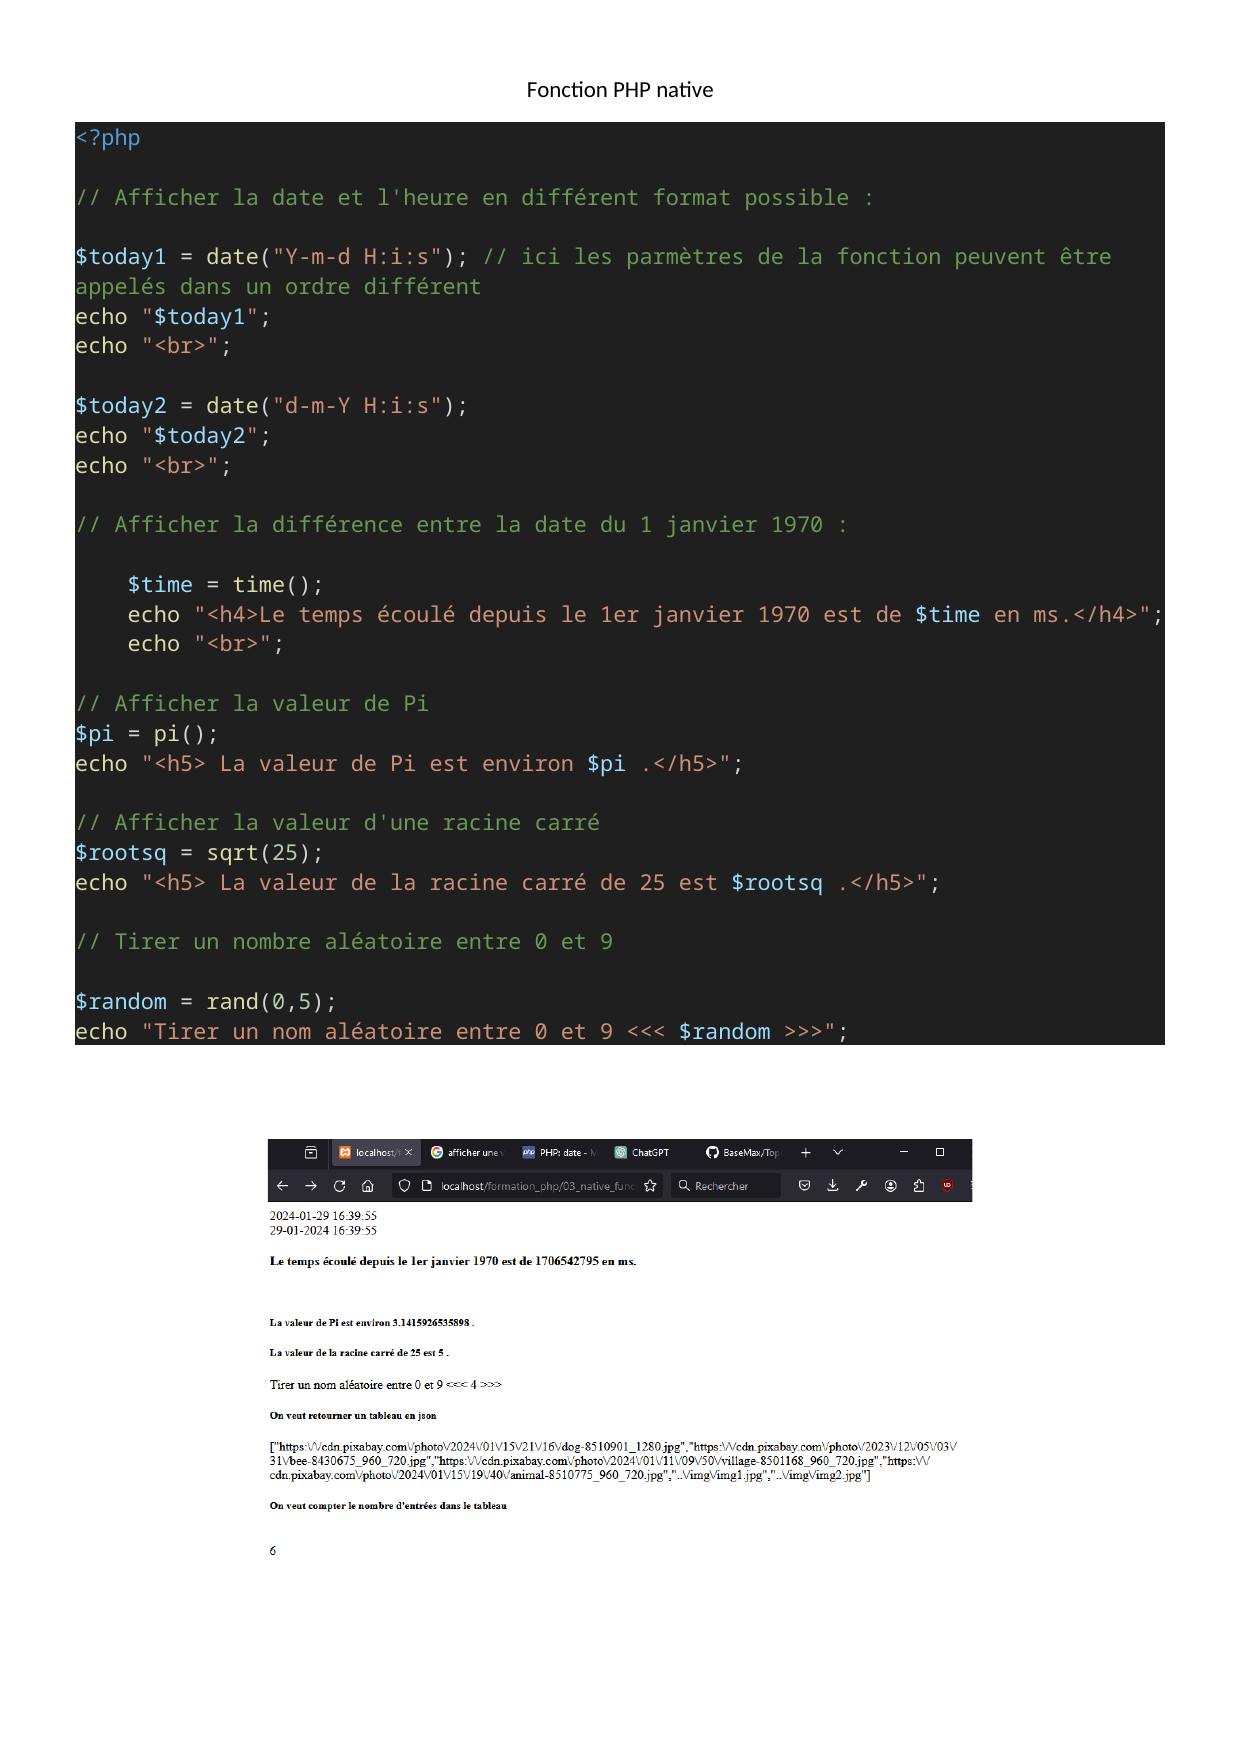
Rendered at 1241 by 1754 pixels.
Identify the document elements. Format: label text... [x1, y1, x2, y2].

text echo "Tirer un nom aléatoire entre 0 et 9 <<< $random >>>"; [75, 1016, 1165, 1045]
text // Afficher la valeur d'une racine carré [75, 807, 1165, 837]
text // Afficher la valeur de Pi [75, 688, 1165, 718]
picture [267, 1139, 973, 1565]
text $time = time(); [75, 569, 1165, 598]
text echo "<br>"; [75, 449, 1165, 479]
text <?php [75, 122, 1165, 152]
text $today2 = date("d-m-Y H:i:s"); [75, 390, 1165, 420]
text // Afficher la date et l'heure en différent format possible : [75, 181, 1165, 211]
text $random = rand(0,5); [75, 986, 1165, 1016]
text echo "<br>"; [75, 330, 1165, 360]
text echo "<h4>Le temps écoulé depuis le 1er janvier 1970 est de $time en ms.</h4>"; [75, 598, 1165, 628]
text echo "$today2"; [75, 420, 1165, 449]
text echo "<br>"; [75, 628, 1165, 658]
text $rootsq = sqrt(25); [75, 837, 1165, 867]
text $pi = pi(); [75, 718, 1165, 747]
text $today1 = date("Y-m-d H:i:s"); // ici les parmètres de la fonction peuvent être appelés dans un ordre différent [75, 241, 1165, 301]
text // Tirer un nombre aléatoire entre 0 et 9 [75, 926, 1165, 956]
text echo "$today1"; [75, 301, 1165, 330]
text // Afficher la différence entre la date du 1 janvier 1970 : [75, 509, 1165, 539]
text echo "<h5> La valeur de la racine carré de 25 est $rootsq .</h5>"; [75, 867, 1165, 896]
text echo "<h5> La valeur de Pi est environ $pi .</h5>"; [75, 747, 1165, 777]
text Fonction PHP native [75, 75, 1165, 103]
